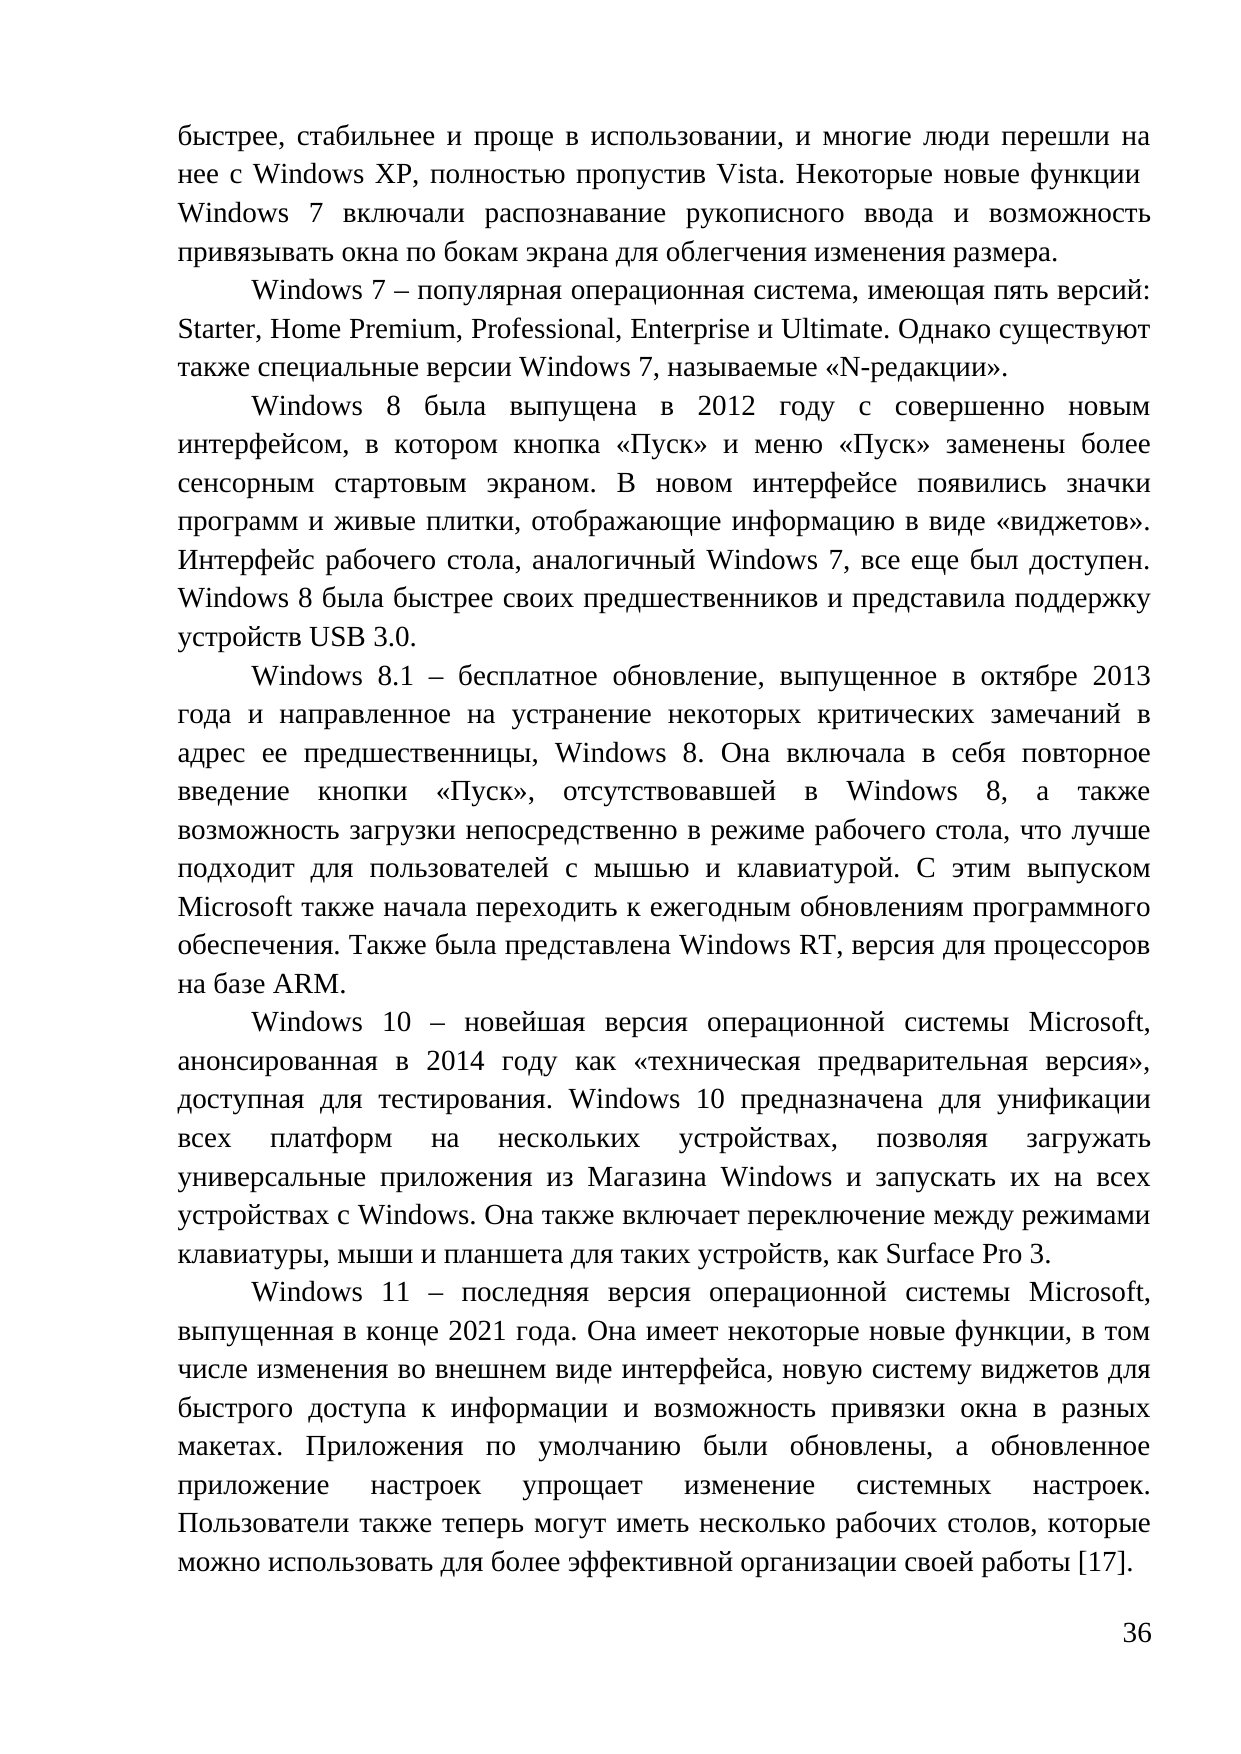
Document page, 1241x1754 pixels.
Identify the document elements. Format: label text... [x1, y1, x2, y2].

text Windows 8.1 – бесплатное обновление, выпущенное в октябре 2013 года и направленное на устранение некоторых критических замечаний в адрес ее предшественницы, Windows 8. Она включала в себя повторное введение кнопки «Пуск», отсутствовавшей в Windows 8, а также возможность загрузки непосредственно в режиме рабочего стола, что лучше подходит для пользователей с мышью и клавиатурой. С этим выпуском Microsoft также начала переходить к ежегодным обновлениям программного обеспечения. Также была представлена Windows RT, версия для процессоров на базе ARM. [177, 658, 1152, 999]
text Windows 11 – последняя версия операционной системы Microsoft, выпущенная в конце 2021 года. Она имеет некоторые новые функции, в том числе изменения во внешнем виде интерфейса, новую систему виджетов для быстрого доступа к информации и возможность привязки окна в разных макетах. Приложения по умолчанию были обновлены, а обновленное приложение настроек упрощает изменение системных настроек. Пользователи также теперь могут иметь несколько рабочих столов, которые можно использовать для более эффективной организации своей работы [17]. [177, 1274, 1152, 1578]
text Windows 8 была выпущена в 2012 году с совершенно новым интерфейсом, в котором кнопка «Пуск» и меню «Пуск» заменены более сенсорным стартовым экраном. В новом интерфейсе появились значки программ и живые плитки, отображающие информацию в виде «виджетов». Интерфейс рабочего стола, аналогичный Windows 7, все еще был доступен. Windows 8 была быстрее своих предшественников и представила поддержку устройств USB 3.0. [177, 388, 1152, 653]
text Windows 10 – новейшая версия операционной системы Microsoft, анонсированная в 2014 году как «техническая предварительная версия», доступная для тестирования. Windows 10 предназначена для унификации всех платформ на нескольких устройствах, позволяя загружать универсальные приложения из Магазина Windows и запускать их на всех устройствах с Windows. Она также включает переключение между режимами клавиатуры, мыши и планшета для таких устройств, как Surface Pro 3. [177, 1004, 1152, 1269]
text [177, 118, 1152, 267]
text Windows 7 – популярная операционная система, имеющая пять версий: Starter, Home Premium, Professional, Enterprise и Ultimate. Однако существуют также специальные версии Windows 7, называемые «N-редакции». [177, 272, 1152, 383]
